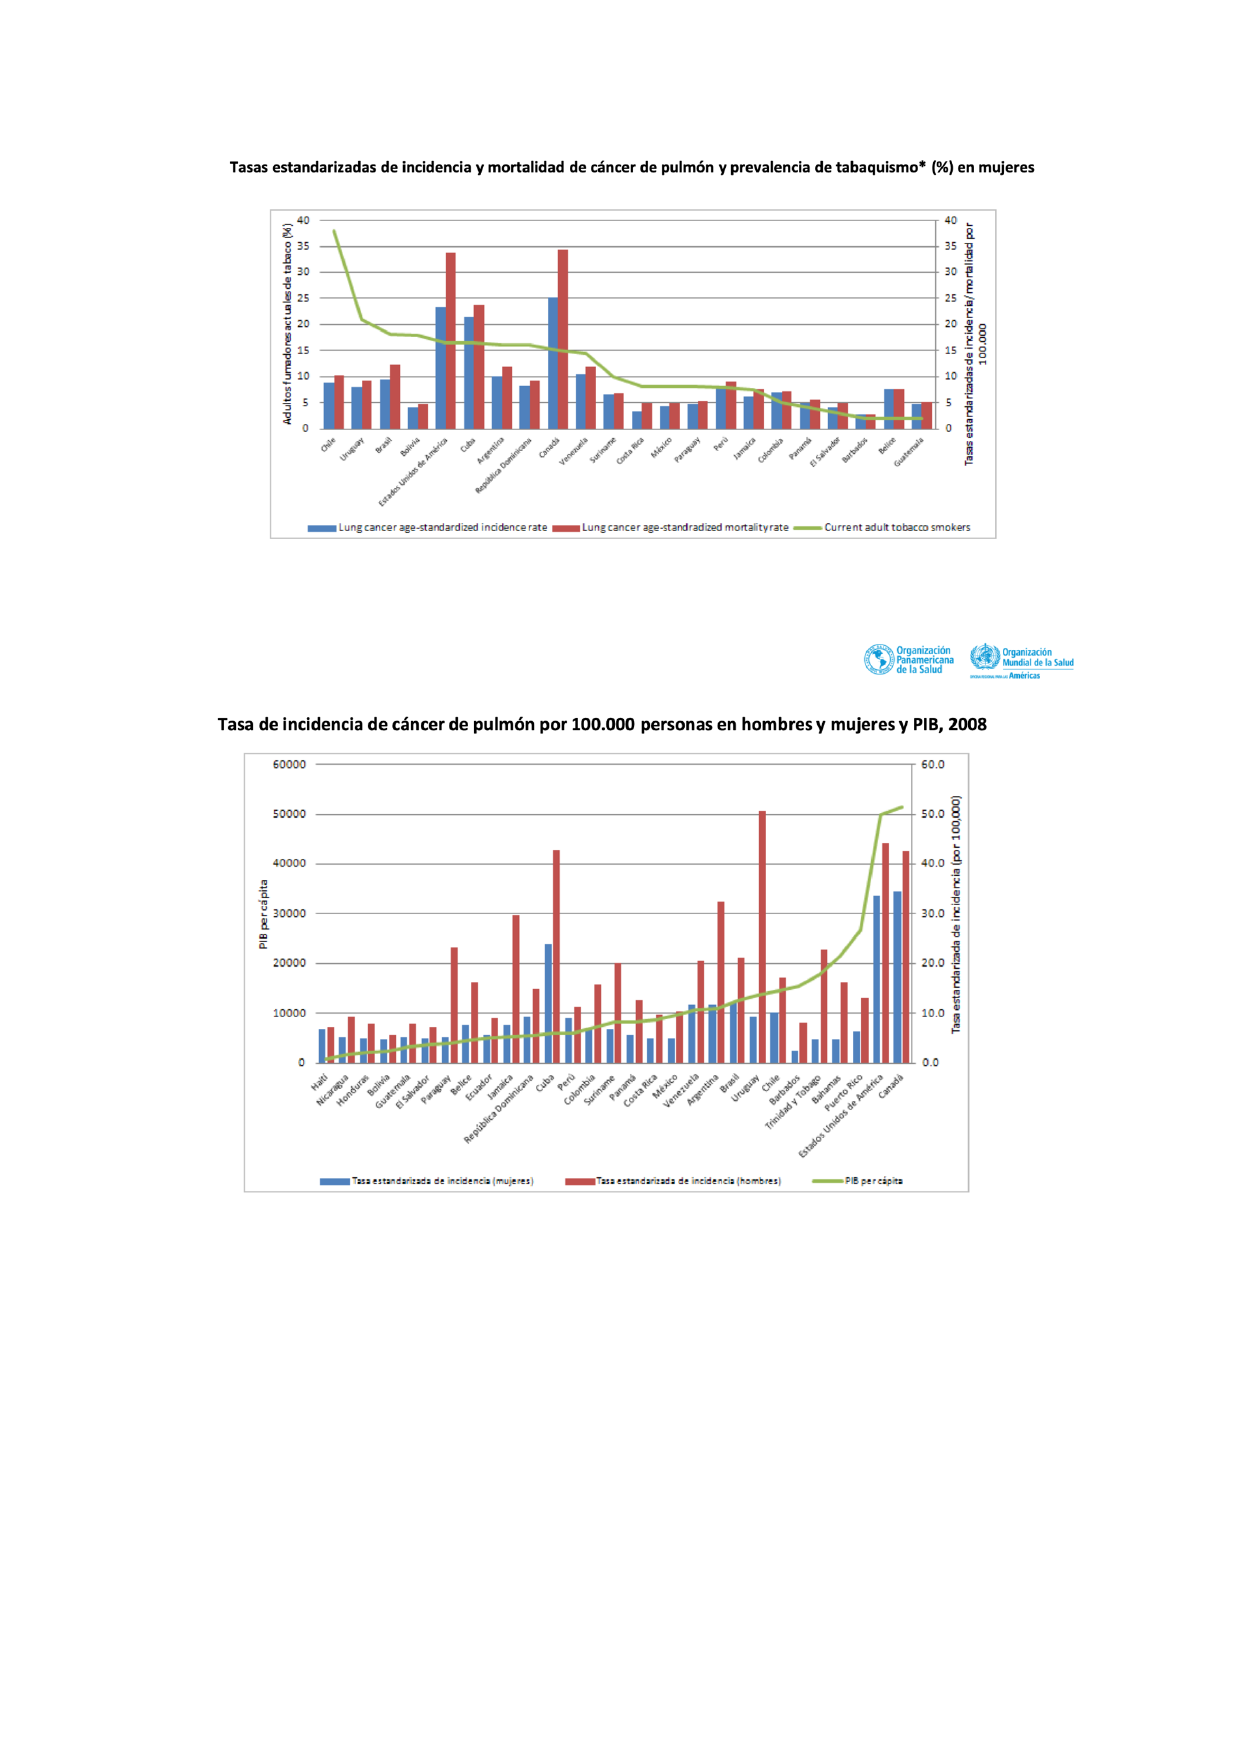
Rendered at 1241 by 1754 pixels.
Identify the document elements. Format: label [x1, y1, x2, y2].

picture [150, 150, 1091, 694]
picture [150, 697, 1091, 1274]
